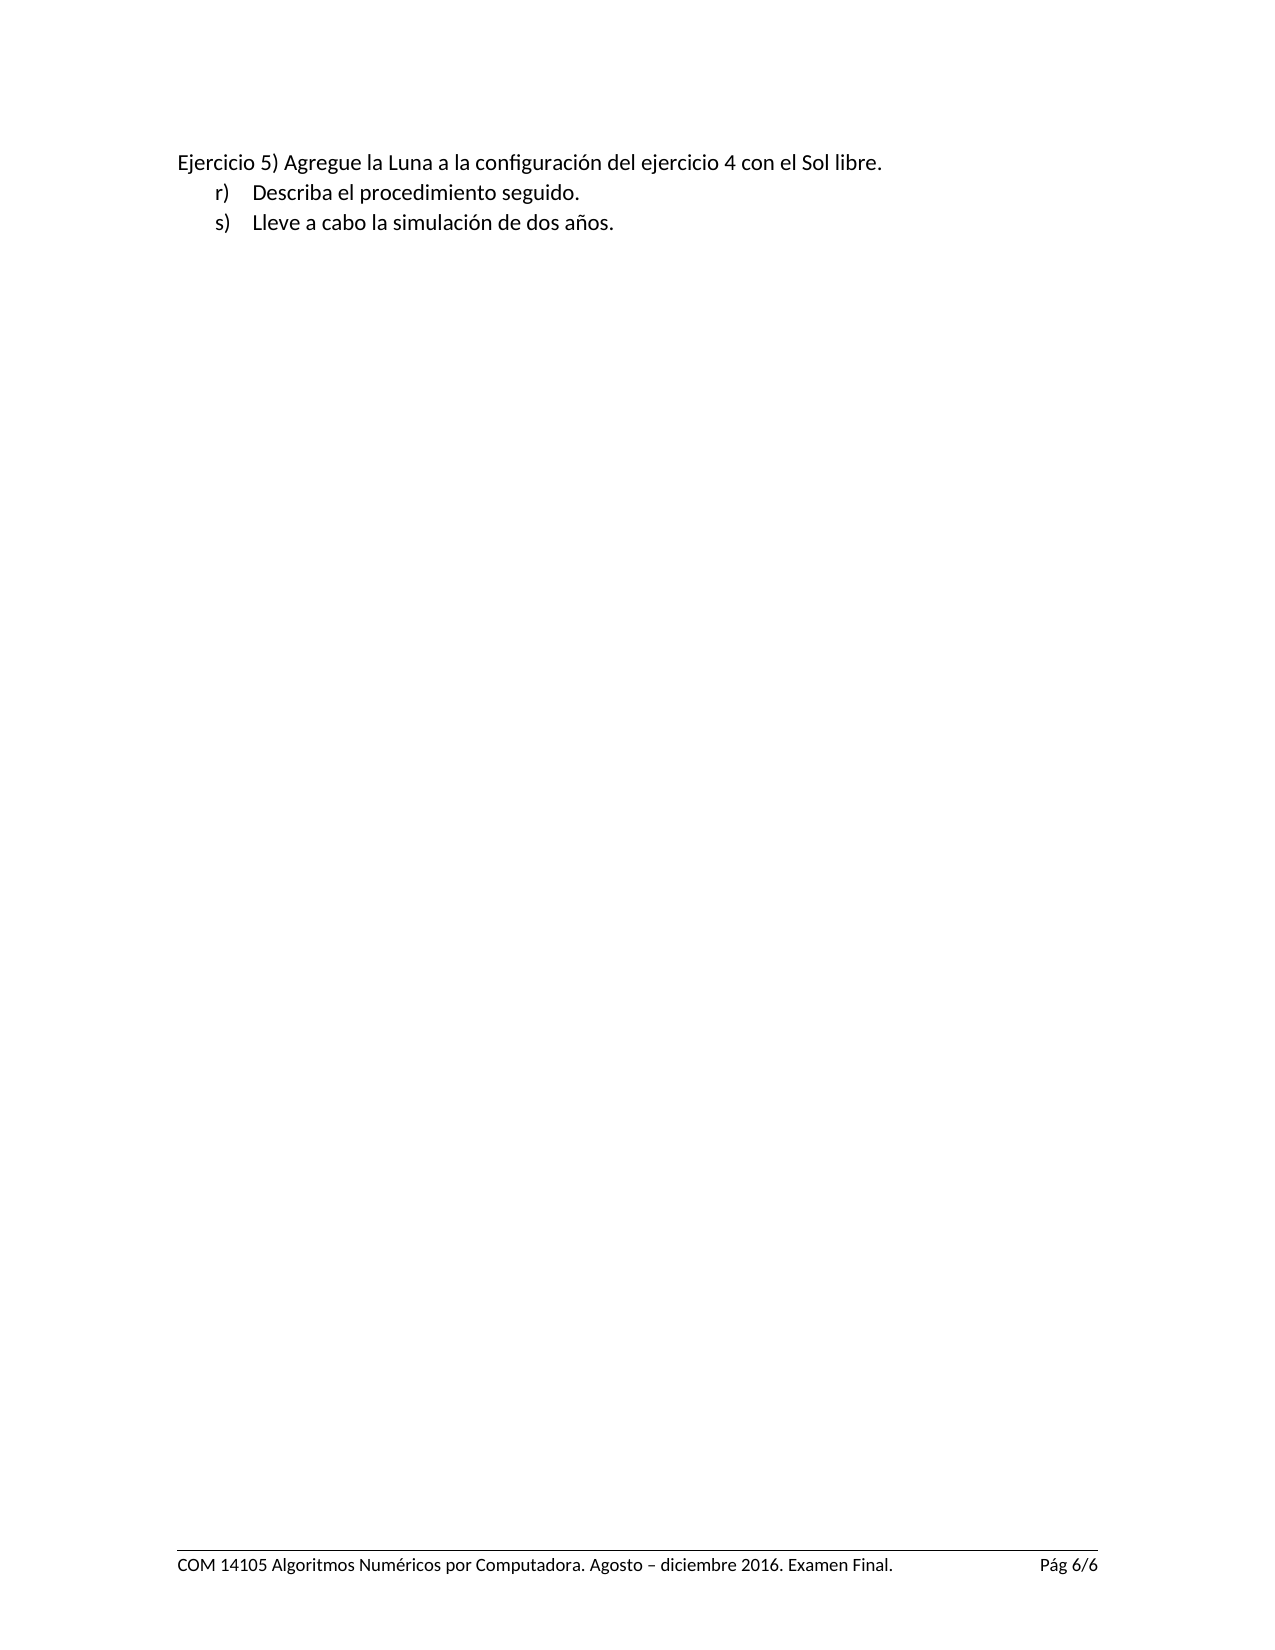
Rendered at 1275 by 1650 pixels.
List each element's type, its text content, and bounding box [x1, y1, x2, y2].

list Describa el procedimiento seguido. [215, 178, 1098, 206]
list Lleve a cabo la simulación de dos años. [215, 208, 1098, 236]
text Ejercicio 5) Agregue la Luna a la configuración del ejercicio 4 con el Sol libre. [177, 148, 1098, 176]
